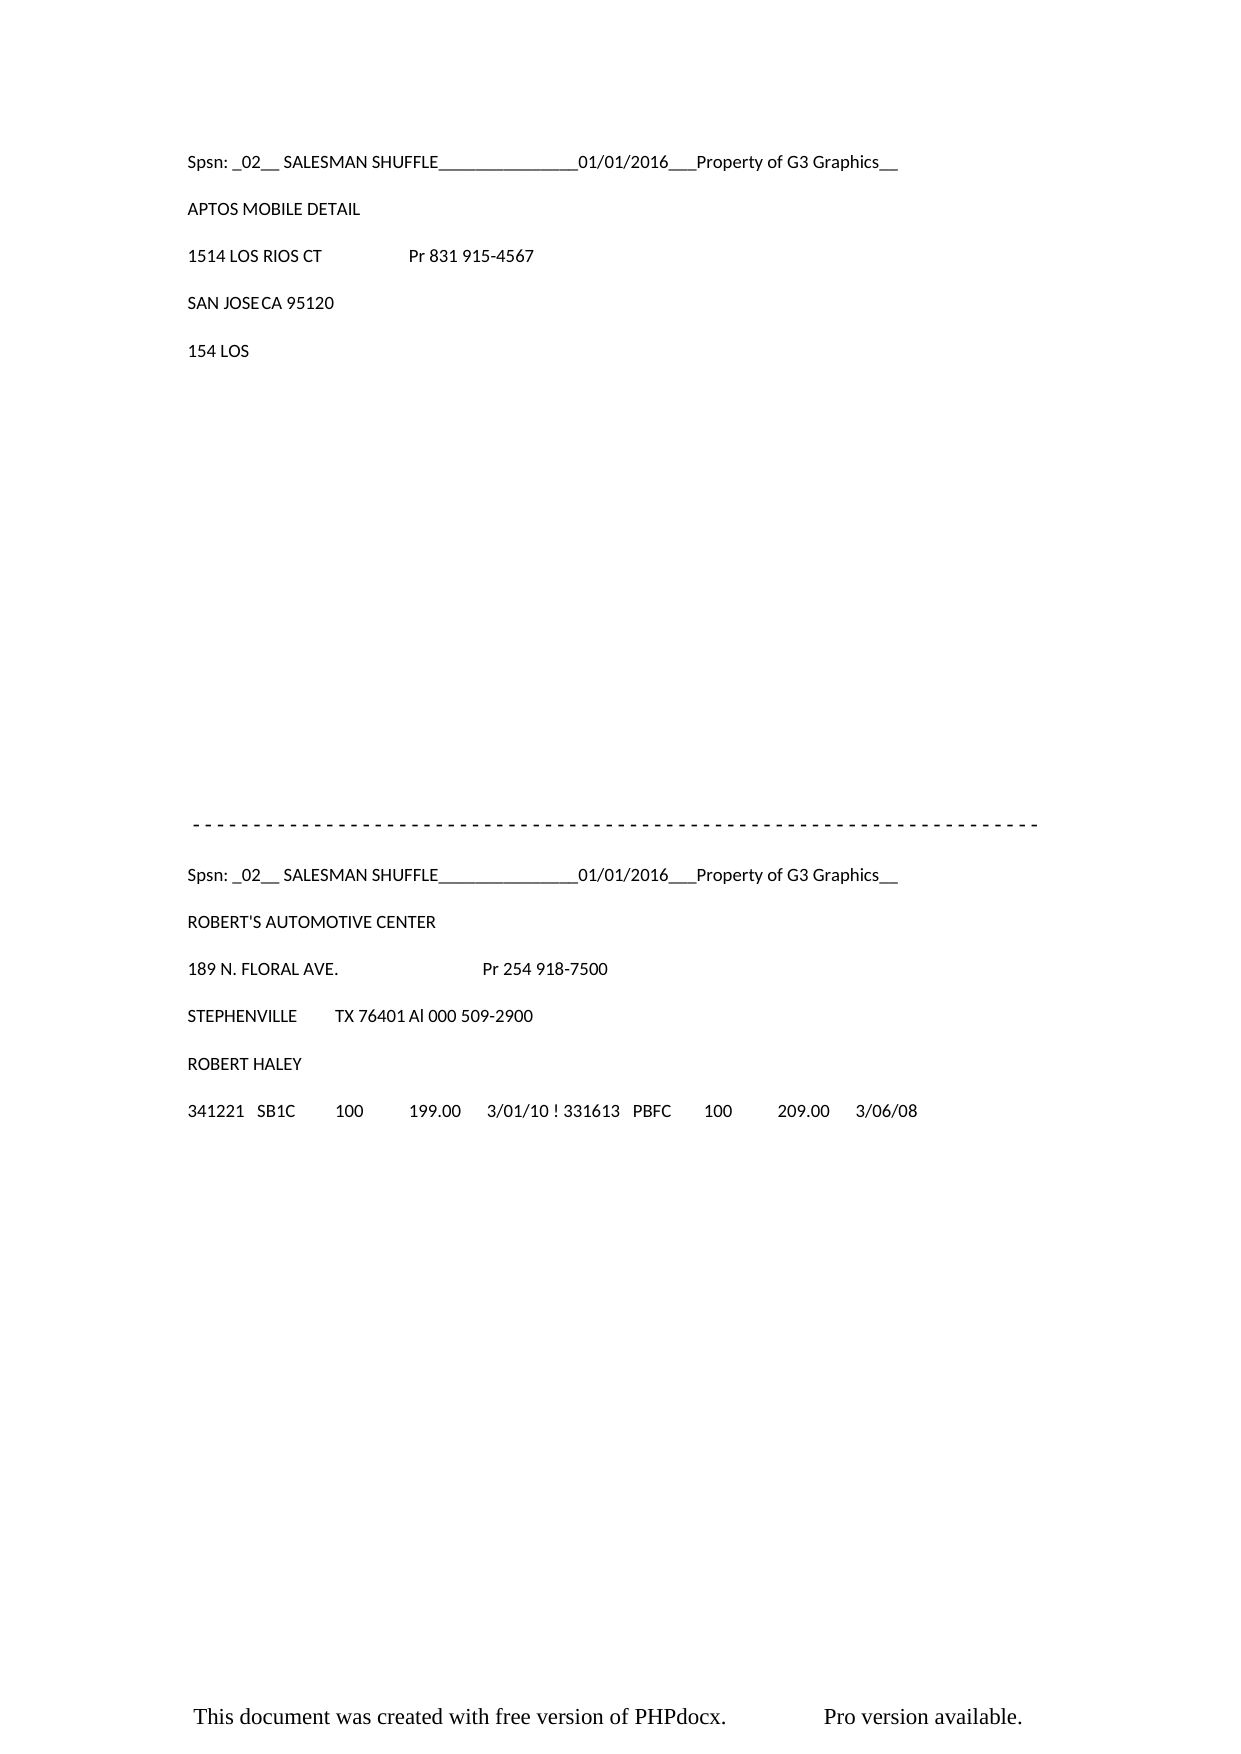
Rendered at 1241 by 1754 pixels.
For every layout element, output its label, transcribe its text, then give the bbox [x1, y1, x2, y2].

text ROBERT HALEY [187, 1052, 1053, 1075]
text Spsn: _02__ SALESMAN SHUFFLE_______________01/01/2016___Property of G3 Graphics__ [187, 863, 1053, 886]
text STEPHENVILLE TX 76401 Al 000 509-2900 [187, 1005, 1053, 1028]
text APTOS MOBILE DETAIL [187, 197, 1053, 220]
text SAN JOSE CA 95120 [187, 292, 1053, 314]
text 154 LOS [187, 339, 1053, 362]
text 189 N. FLORAL AVE. Pr 254 918-7500 [187, 957, 1053, 980]
text 341221 SB1C 100 199.00 3/01/10 ! 331613 PBFC 100 209.00 3/06/08 [187, 1099, 1053, 1122]
text ROBERT'S AUTOMOTIVE CENTER [187, 910, 1053, 933]
text 1514 LOS RIOS CT Pr 831 915-4567 [187, 244, 1053, 267]
text - - - - - - - - - - - - - - - - - - - - - - - - - - - - - - - - - - - - - - - - - - - - - - - - - - - - - - - - - - - - - - - - - - - - - - [187, 810, 1053, 838]
text Spsn: _02__ SALESMAN SHUFFLE_______________01/01/2016___Property of G3 Graphics__ [187, 150, 1053, 173]
